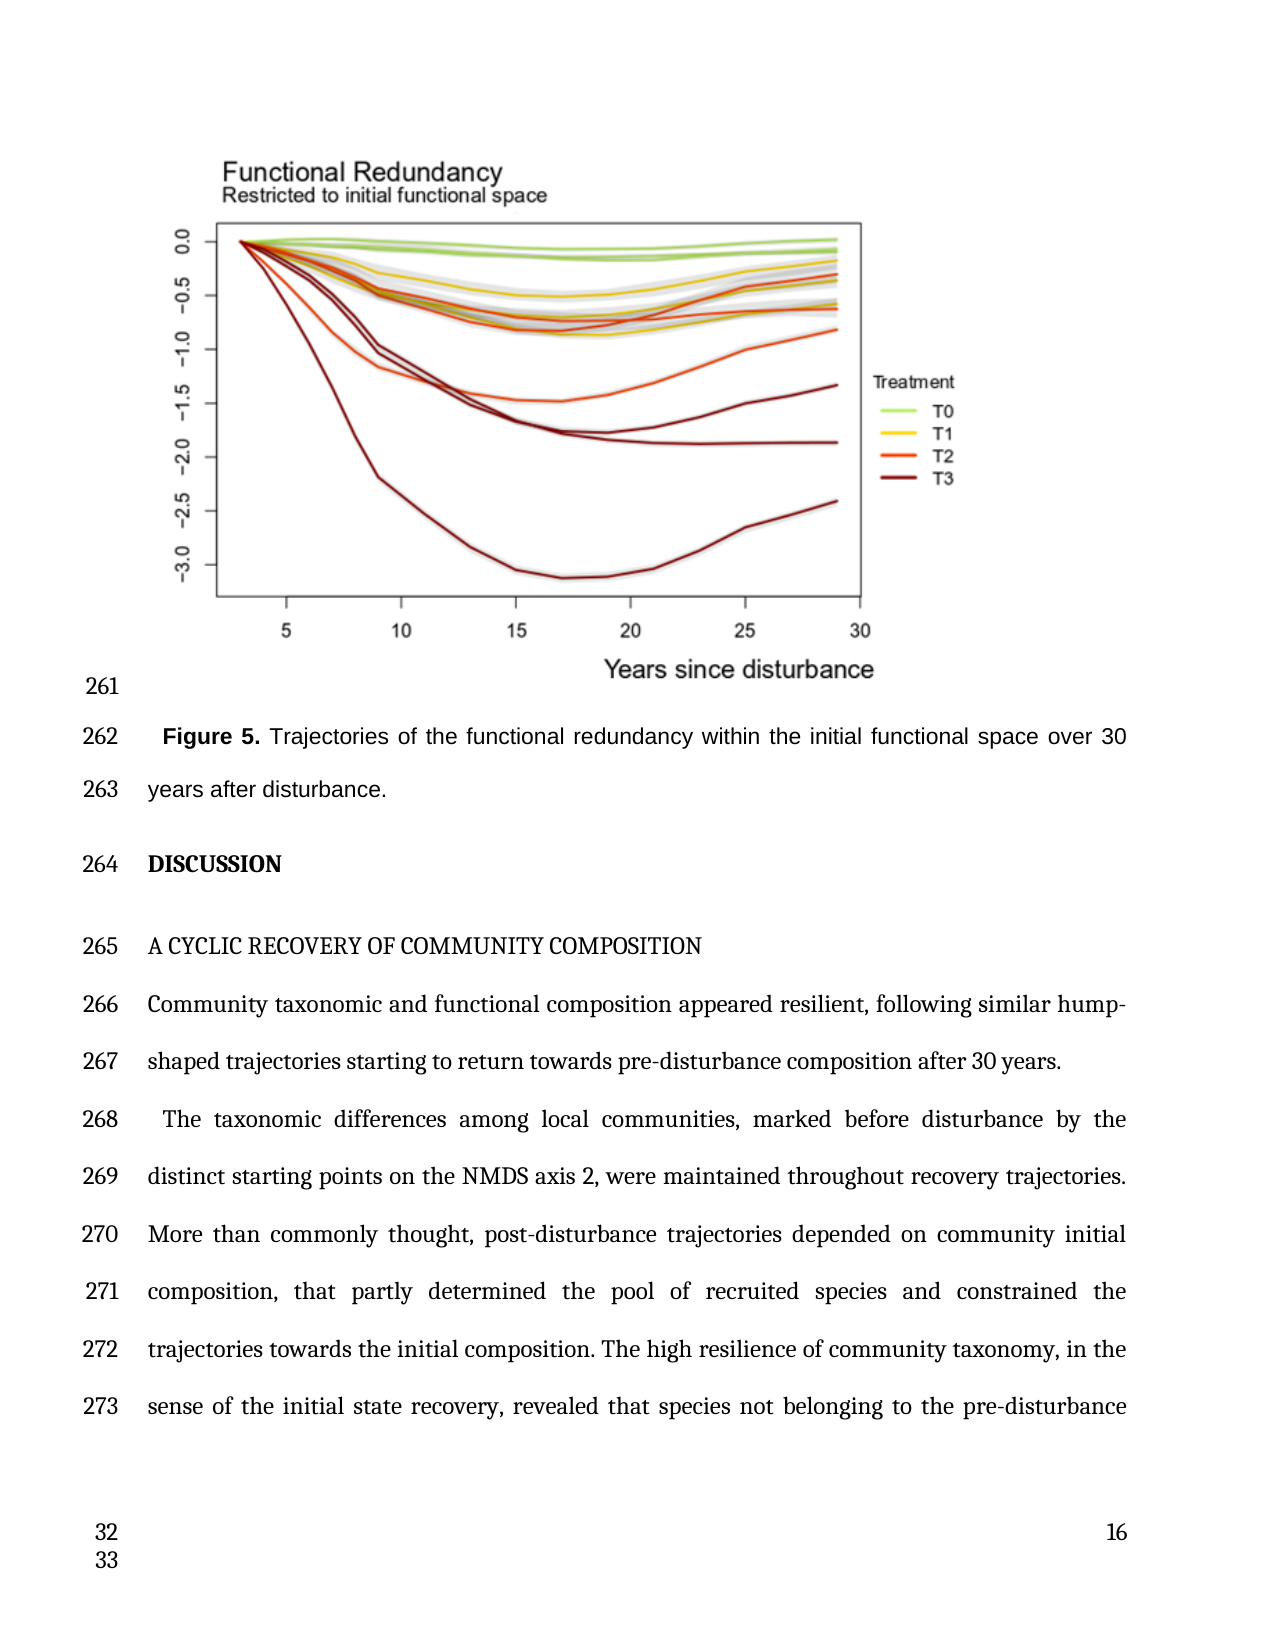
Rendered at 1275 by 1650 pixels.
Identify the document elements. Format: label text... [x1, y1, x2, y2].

text Community taxonomic and functional composition appeared resilient, following similar hump-shaped trajectories starting to return towards pre-disturbance composition after 30 years. [148, 989, 1127, 1076]
picture [162, 147, 991, 695]
subtitle DISCUSSION [148, 849, 1127, 878]
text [148, 1104, 1127, 1421]
subtitle A CYCLIC RECOVERY OF COMMUNITY COMPOSITION [148, 932, 1127, 961]
text Figure 5. Trajectories of the functional redundancy within the initial functional space over 30 years after disturbance. [148, 723, 1127, 802]
